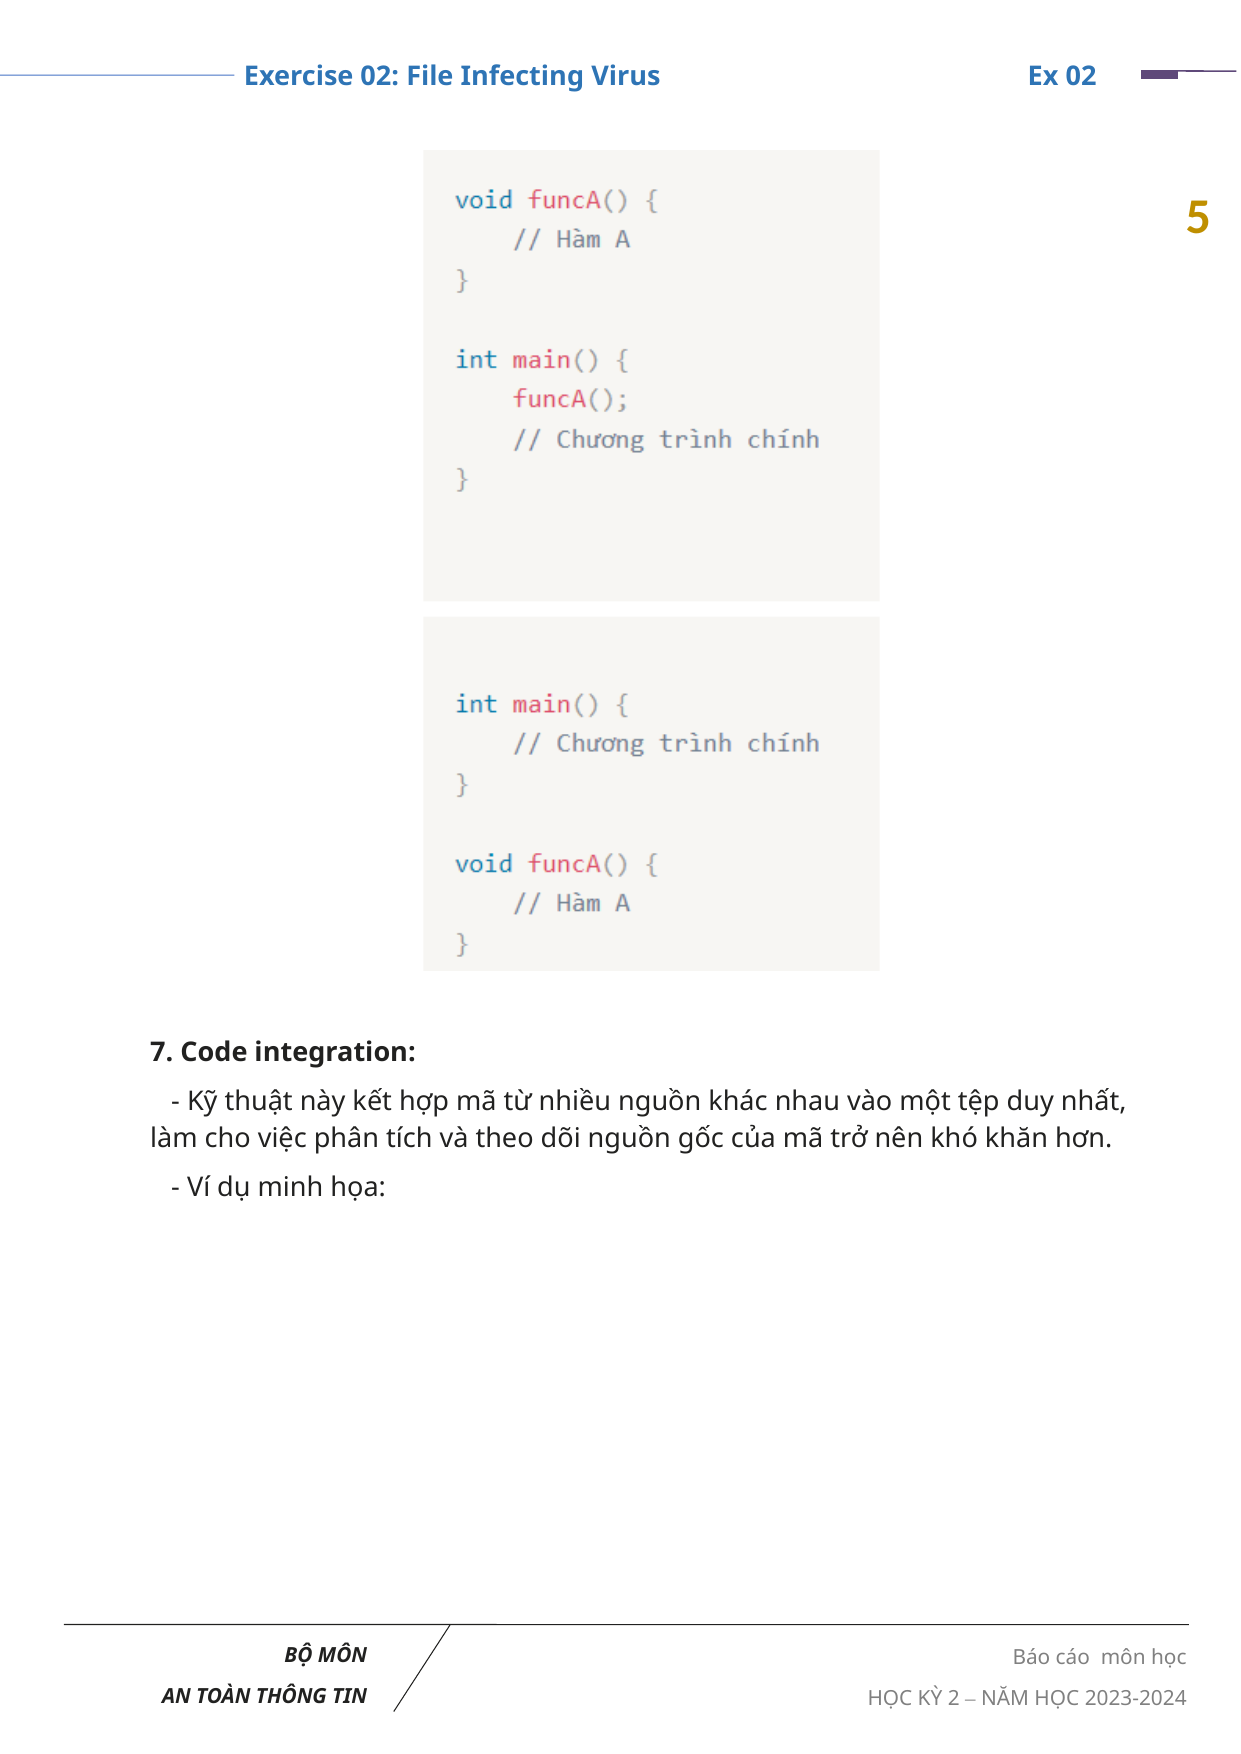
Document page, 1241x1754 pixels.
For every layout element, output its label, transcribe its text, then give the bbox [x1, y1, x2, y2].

text 7. Code integration: [150, 1032, 1153, 1069]
picture [423, 150, 880, 971]
text - Kỹ thuật này kết hợp mã từ nhiều nguồn khác nhau vào một tệp duy nhất, làm cho việc phân tích và theo dõi nguồn gốc của mã trở nên khó khăn hơn. [150, 1082, 1153, 1155]
text - Ví dụ minh họa: [150, 1168, 1153, 1205]
